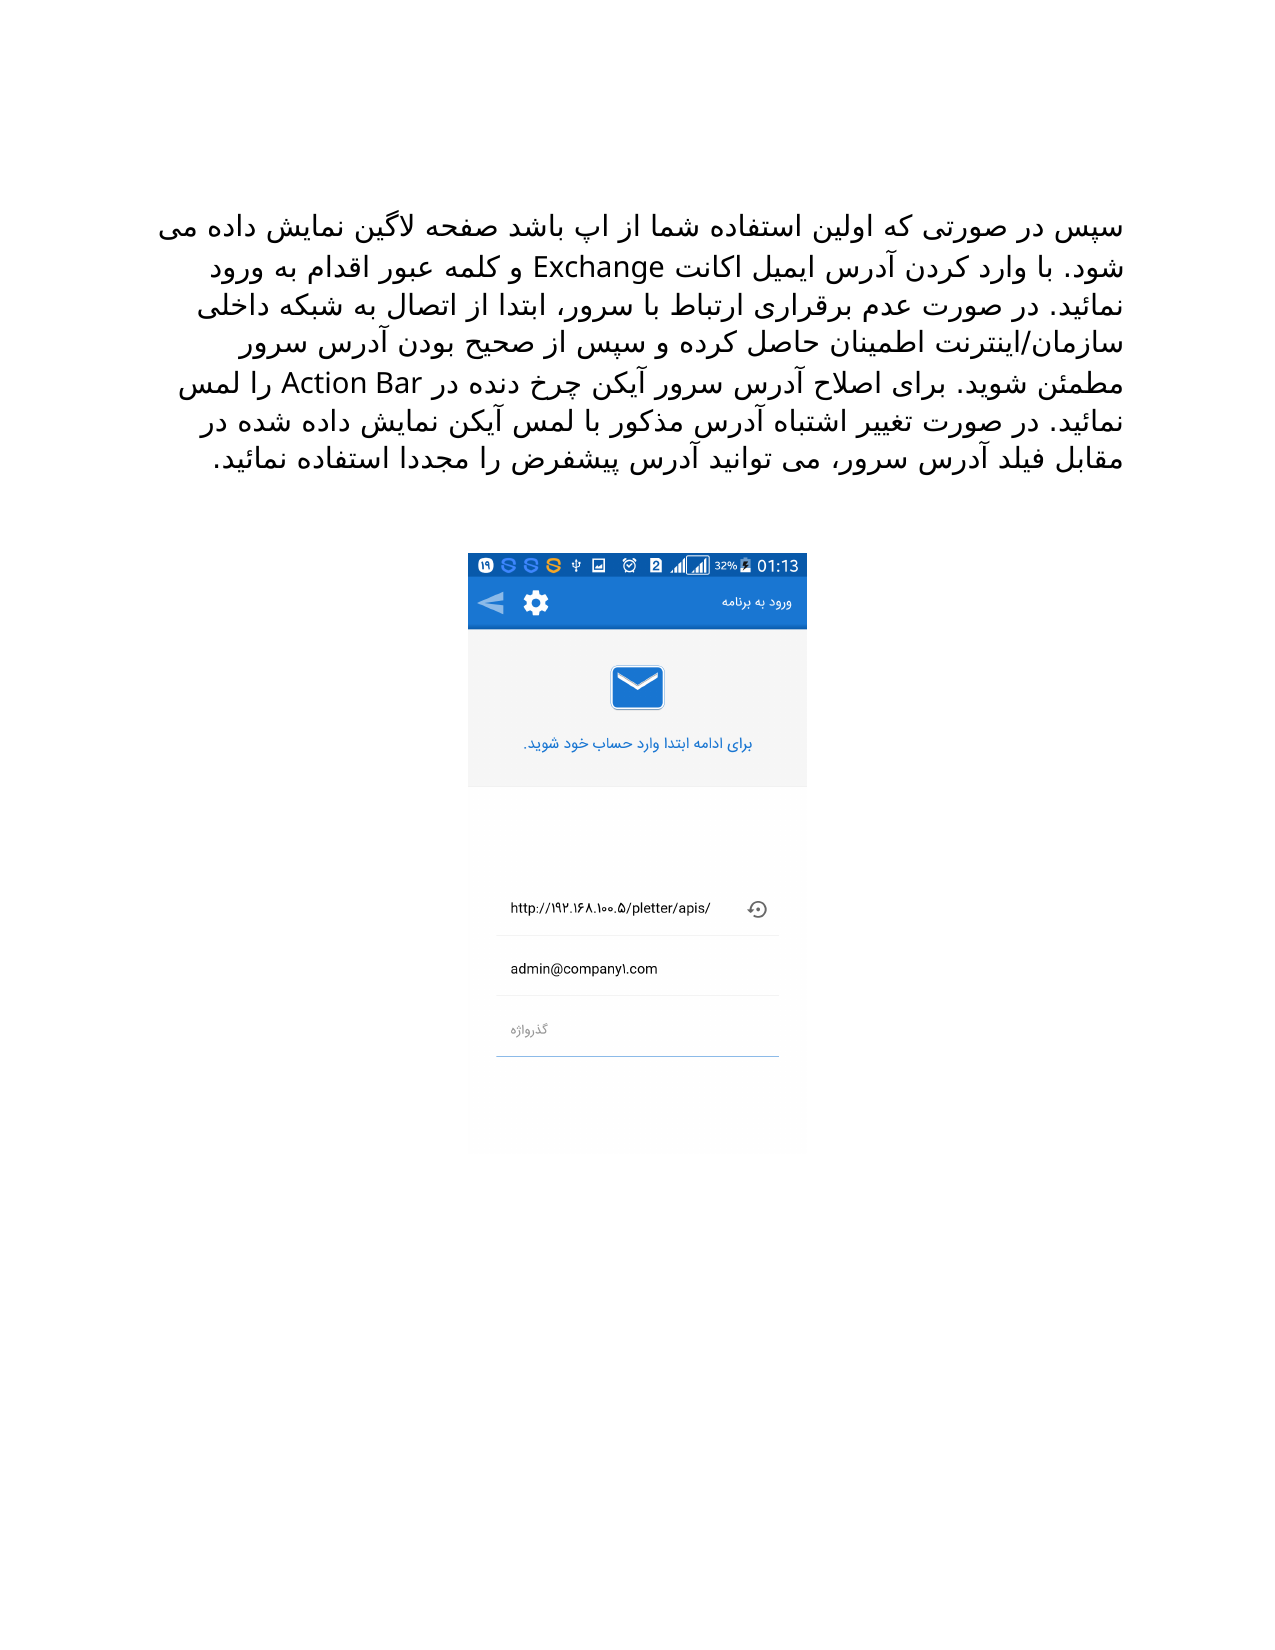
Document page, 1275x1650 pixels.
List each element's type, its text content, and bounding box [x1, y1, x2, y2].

text سپس در صورتی که اولین استفاده شما از اپ باشد صفحه لاگین نمایش داده می شود. با وارد کردن آدرس ایمیل اکانت Exchange و کلمه عبور اقدام به ورود نمائید. در صورت عدم برقراری ارتباط با سرور، ابتدا از اتصال به شبکه داخلی سازمان/اینترنت اطمینان حاصل کرده و سپس از صحیح بودن آدرس سرور مطمئن شوید. برای اصلاح آدرس سرور آیکن چرخ دنده در Action Bar را لمس نمائید. در صورت تغییر اشتباه آدرس مذکور با لمس آیکن نمایش داده شده در مقابل فیلد آدرس سرور، می توانید آدرس پیشفرض را مجددا استفاده نمائید. [150, 209, 1125, 475]
picture [468, 553, 807, 1154]
